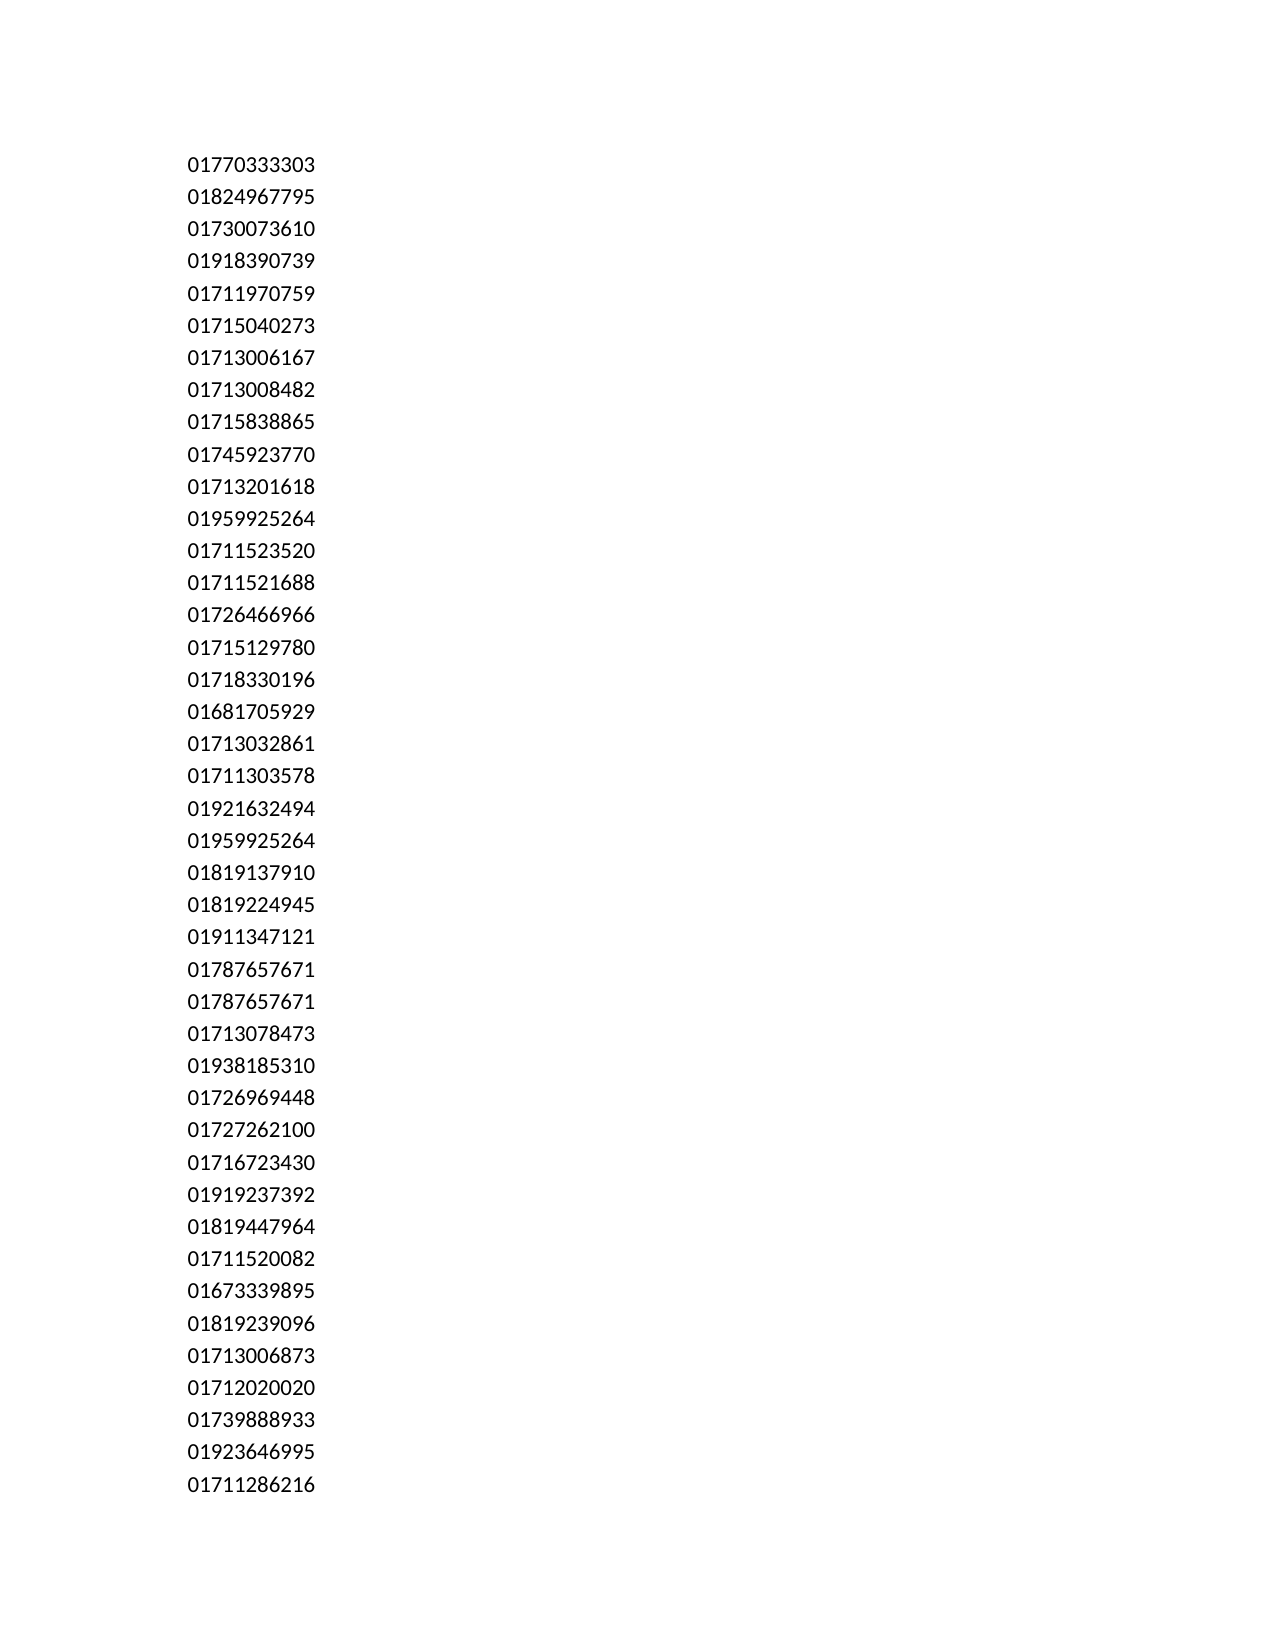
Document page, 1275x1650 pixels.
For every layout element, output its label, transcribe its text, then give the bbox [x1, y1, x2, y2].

text 01730073610 [187, 214, 1125, 242]
text 01715129780 [187, 633, 1125, 661]
text 01819447964 [187, 1212, 1125, 1240]
text 01718330196 [187, 665, 1125, 693]
text 01711286216 [187, 1470, 1125, 1498]
text 01681705929 [187, 697, 1125, 725]
text 01726969448 [187, 1083, 1125, 1111]
text 01819239096 [187, 1309, 1125, 1337]
text 01713006167 [187, 343, 1125, 371]
text 01711520082 [187, 1244, 1125, 1272]
text 01739888933 [187, 1405, 1125, 1433]
text 01819137910 [187, 858, 1125, 886]
text 01787657671 [187, 987, 1125, 1015]
text 01713008482 [187, 375, 1125, 403]
text 01918390739 [187, 247, 1125, 274]
text 01923646995 [187, 1437, 1125, 1466]
text 01711523520 [187, 536, 1125, 564]
text 01770333303 [187, 150, 1125, 178]
text 01726466966 [187, 601, 1125, 629]
text 01716723430 [187, 1148, 1125, 1176]
text 01727262100 [187, 1116, 1125, 1144]
text 01712020020 [187, 1373, 1125, 1401]
text 01711970759 [187, 279, 1125, 307]
text 01938185310 [187, 1051, 1125, 1079]
text 01711303578 [187, 762, 1125, 789]
text 01673339895 [187, 1277, 1125, 1304]
text 01713006873 [187, 1341, 1125, 1369]
text 01959925264 [187, 826, 1125, 854]
text 01911347121 [187, 922, 1125, 951]
text 01819224945 [187, 890, 1125, 918]
text 01713032861 [187, 729, 1125, 757]
text 01745923770 [187, 440, 1125, 468]
text 01824967795 [187, 182, 1125, 210]
text 01715838865 [187, 407, 1125, 436]
text 01713078473 [187, 1019, 1125, 1047]
text 01711521688 [187, 568, 1125, 596]
text 01787657671 [187, 955, 1125, 983]
text 01959925264 [187, 504, 1125, 532]
text 01715040273 [187, 311, 1125, 339]
text 01921632494 [187, 794, 1125, 822]
text 01713201618 [187, 472, 1125, 500]
text 01919237392 [187, 1180, 1125, 1208]
